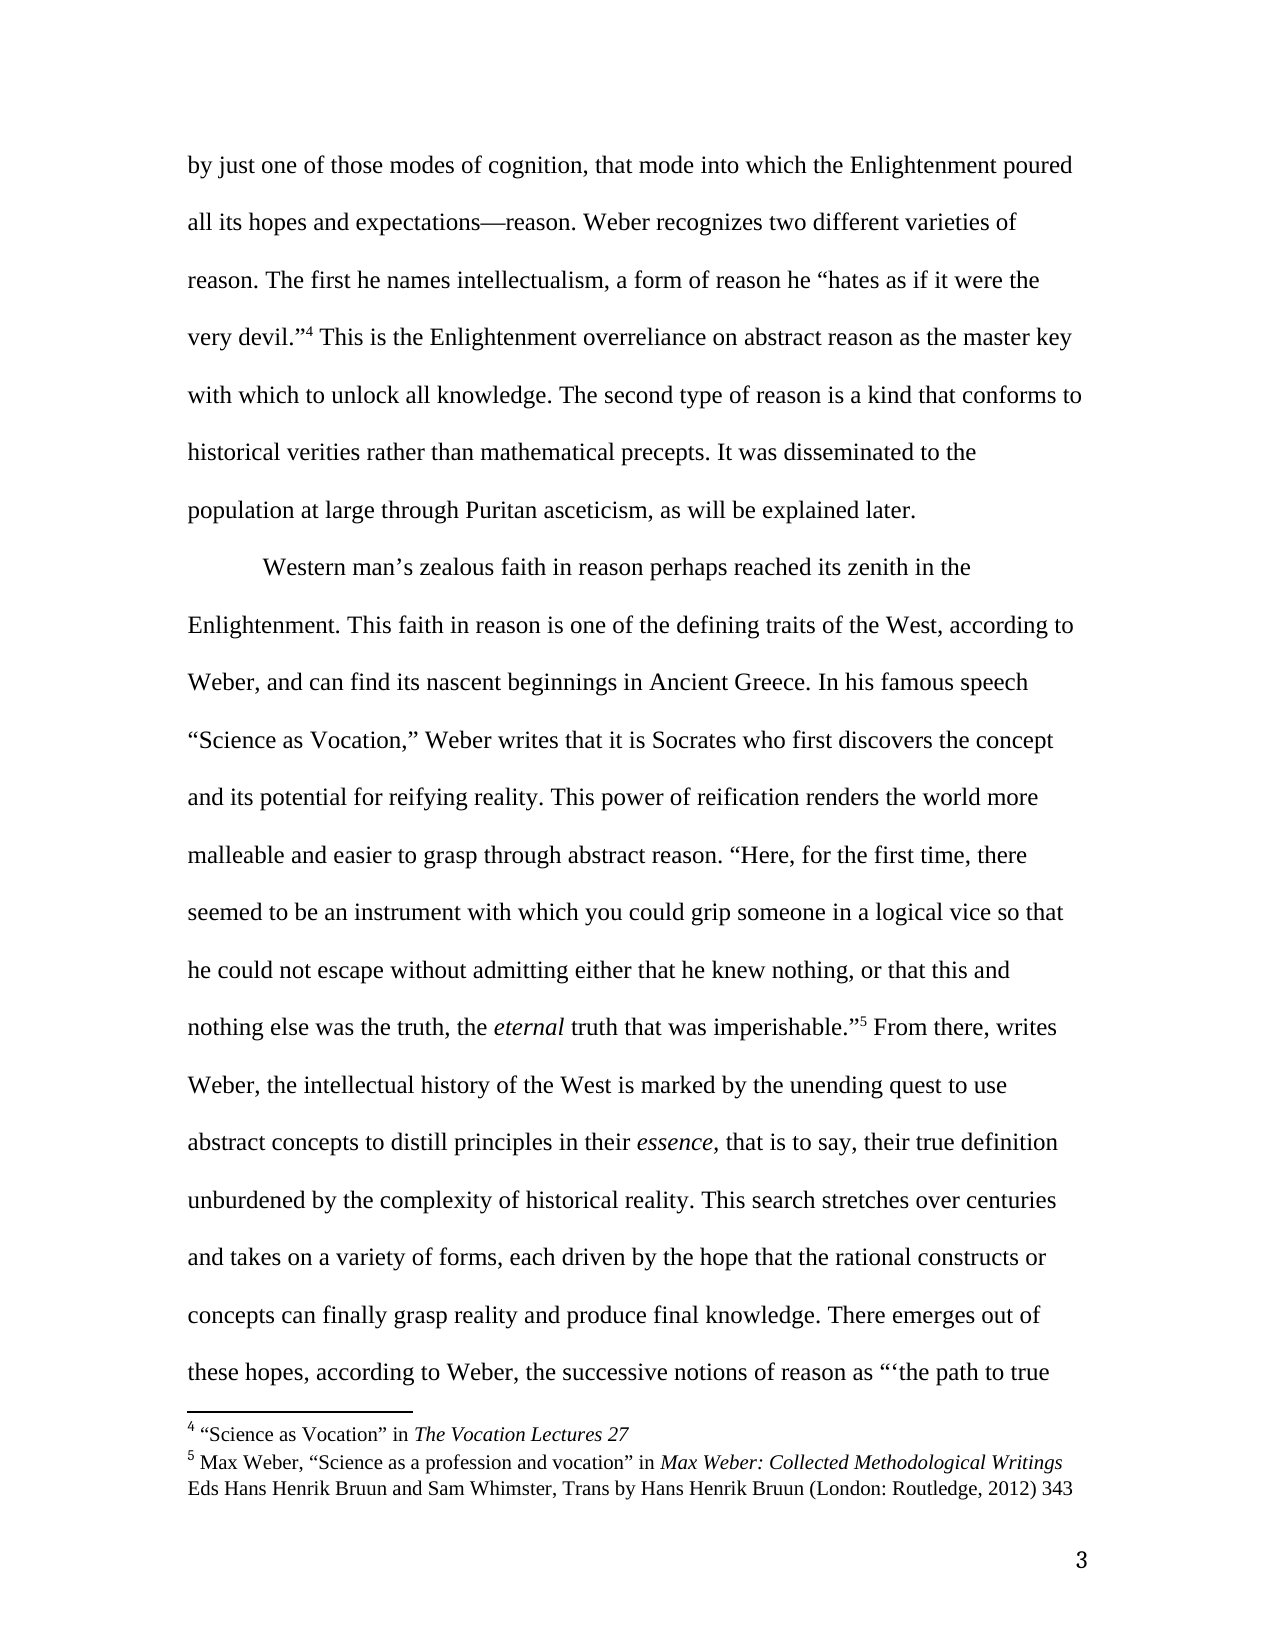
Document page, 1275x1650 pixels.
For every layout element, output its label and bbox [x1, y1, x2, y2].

text [187, 552, 1087, 1386]
text [187, 150, 1087, 524]
